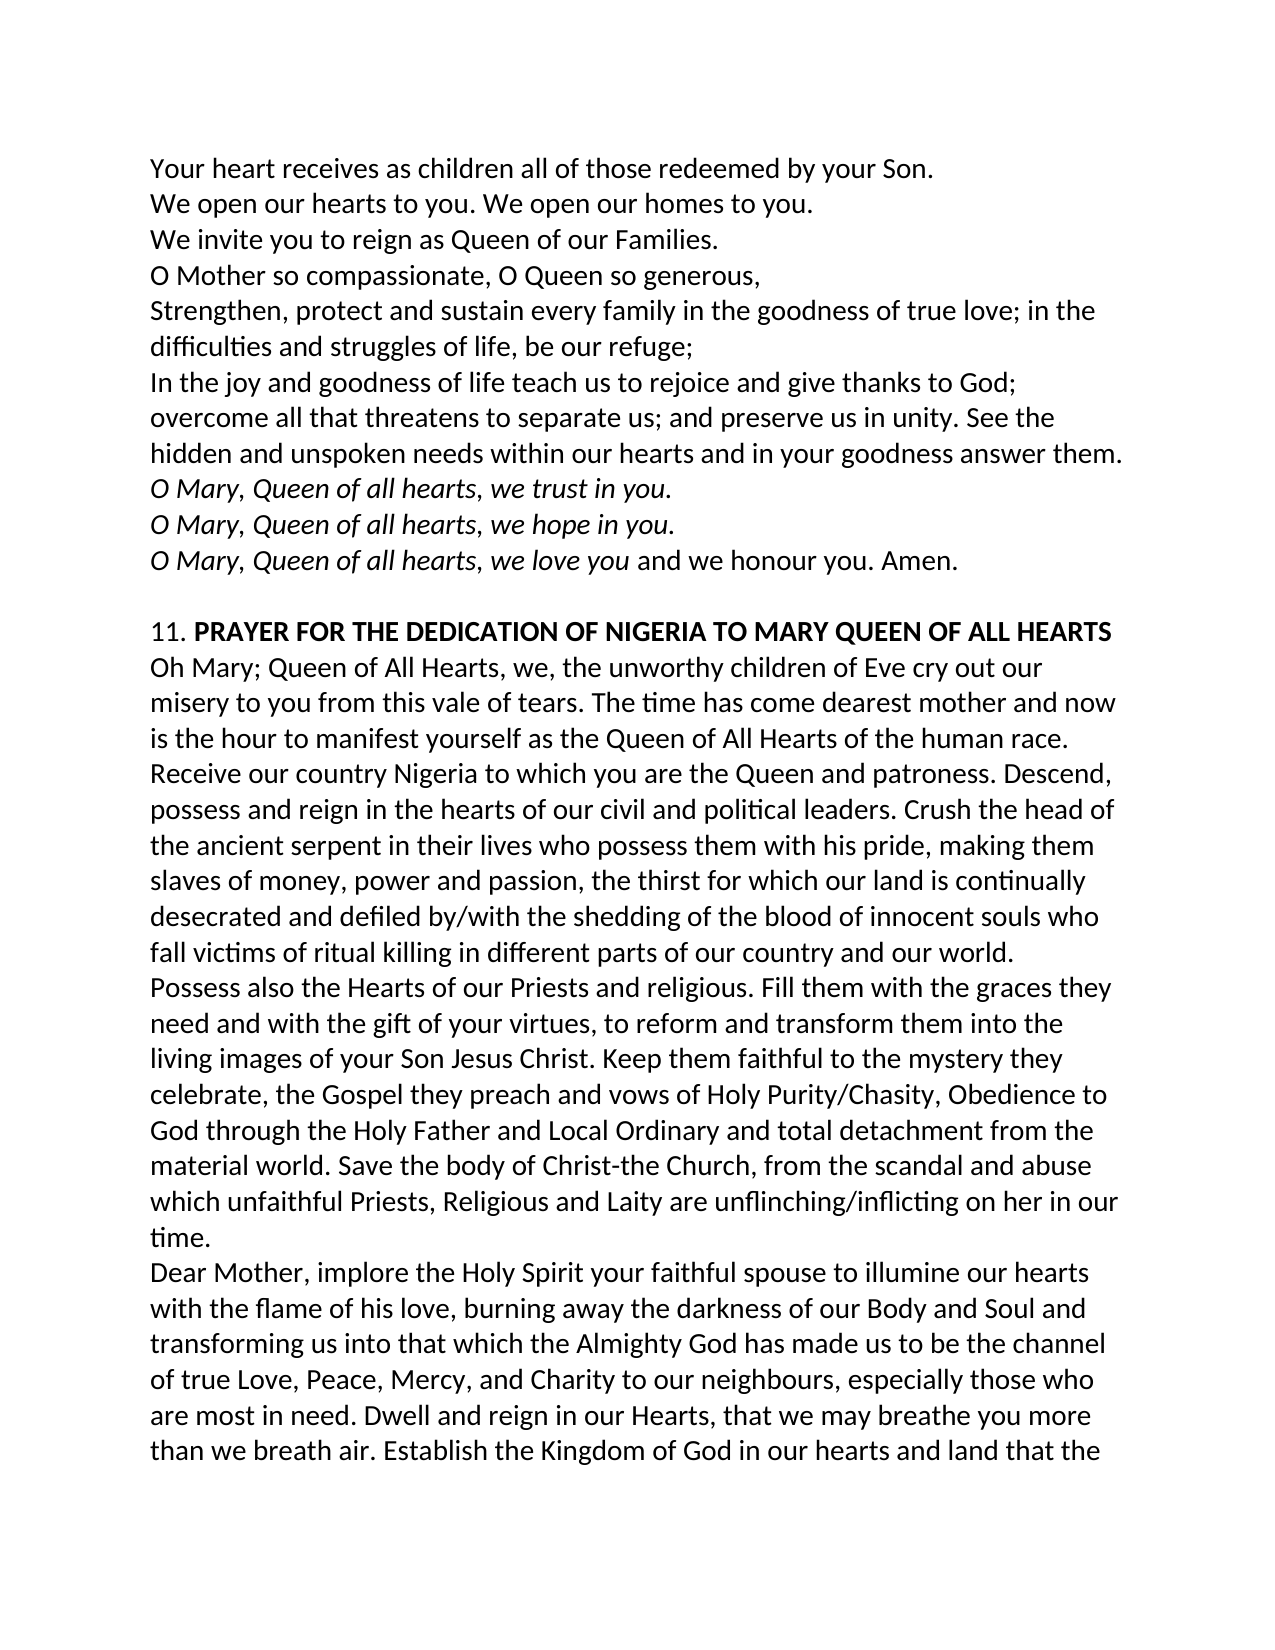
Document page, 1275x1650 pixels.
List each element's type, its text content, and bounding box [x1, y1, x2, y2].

text Your heart receives as children all of those redeemed by your Son. [150, 150, 1125, 186]
text Oh Mary; Queen of All Hearts, we, the unworthy children of Eve cry out our misery to you from this vale of tears. The time has come dearest mother and now is the hour to manifest yourself as the Queen of All Hearts of the human race. Receive our country Nigeria to which you are the Queen and patroness. Descend, possess and reign in the hearts of our civil and political leaders. Crush the head of the ancient serpent in their lives who possess them with his pride, making them slaves of money, power and passion, the thirst for which our land is continually desecrated and defiled by/with the shedding of the blood of innocent souls who fall victims of ritual killing in different parts of our country and our world. [150, 649, 1125, 969]
text O Mary, Queen of all hearts, we hope in you. [150, 506, 1125, 542]
text O Mary, Queen of all hearts, we trust in you. [150, 471, 1125, 506]
text We open our hearts to you. We open our homes to you. [150, 186, 1125, 221]
text Dear Mother, implore the Holy Spirit your faithful spouse to illumine our hearts with the flame of his love, burning away the darkness of our Body and Soul and transforming us into that which the Almighty God has made us to be the channel of true Love, Peace, Mercy, and Charity to our neighbours, especially those who are most in need. Dwell and reign in our Hearts, that we may breathe you more than we breath air. Establish the Kingdom of God in our hearts and land that the [150, 1254, 1125, 1468]
list PRAYER FOR THE DEDICATION OF NIGERIA TO MARY QUEEN OF ALL HEARTS [150, 613, 1125, 649]
text O Mary, Queen of all hearts, we love you and we honour you. Amen. [150, 542, 1125, 577]
text We invite you to reign as Queen of our Families. [150, 221, 1125, 257]
text Possess also the Hearts of our Priests and religious. Fill them with the graces they need and with the gift of your virtues, to reform and transform them into the living images of your Son Jesus Christ. Keep them faithful to the mystery they celebrate, the Gospel they preach and vows of Holy Purity/Chasity, Obedience to God through the Holy Father and Local Ordinary and total detachment from the material world. Save the body of Christ-the Church, from the scandal and abuse which unfaithful Priests, Religious and Laity are unflinching/inflicting on her in our time. [150, 969, 1125, 1254]
text Strengthen, protect and sustain every family in the goodness of true love; in the difficulties and struggles of life, be our refuge; [150, 292, 1125, 364]
text O Mother so compassionate, O Queen so generous, [150, 257, 1125, 292]
text In the joy and goodness of life teach us to rejoice and give thanks to God; overcome all that threatens to separate us; and preserve us in unity. See the hidden and unspoken needs within our hearts and in your goodness answer them. [150, 364, 1125, 471]
